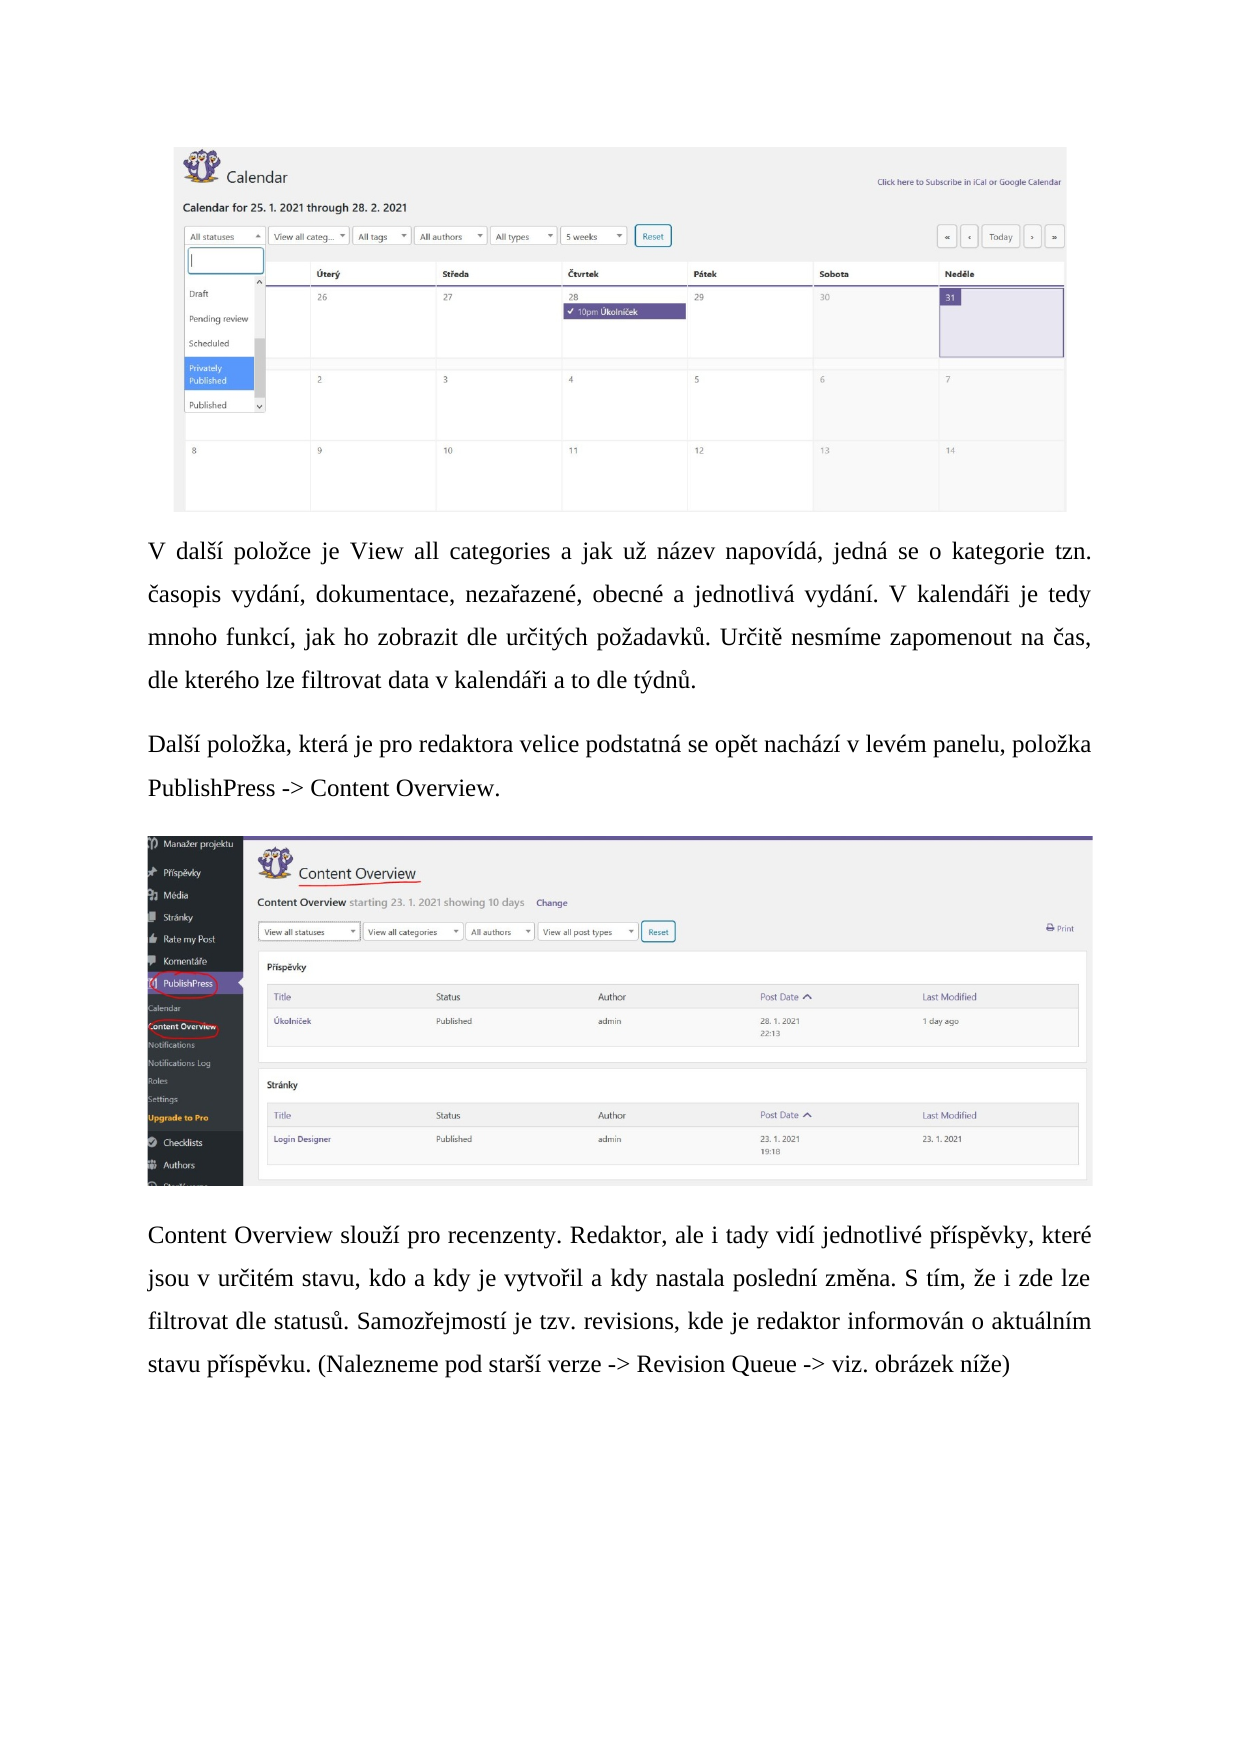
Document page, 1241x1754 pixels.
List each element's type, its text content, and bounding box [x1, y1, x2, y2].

picture [147, 836, 1093, 1186]
text Další položka, která je pro redaktora velice podstatná se opět nachází v levém panelu, položka PublishPress -> Content Overview. [148, 729, 1093, 801]
picture [173, 147, 1067, 512]
text V další položce je View all categories a jak už název napovídá, jedná se o kategorie tzn. časopis vydání, dokumentace, nezařazené, obecné a jednotlivá vydání. V kalendáři je tedy mnoho funkcí, jak ho zobrazit dle určitých požadavků. Určitě nesmíme zapomenout na čas, dle kterého lze filtrovat data v kalendáři a to dle týdnů. [148, 536, 1093, 694]
text Content Overview slouží pro recenzenty. Redaktor, ale i tady vidí jednotlivé příspěvky, které jsou v určitém stavu, kdo a kdy je vytvořil a kdy nastala poslední změna. S tím, že i zde lze filtrovat dle statusů. Samozřejmostí je tzv. revisions, kde je redaktor informován o aktuálním stavu příspěvku. (Nalezneme pod starší verze -> Revision Queue -> viz. obrázek níže) [148, 1220, 1093, 1378]
